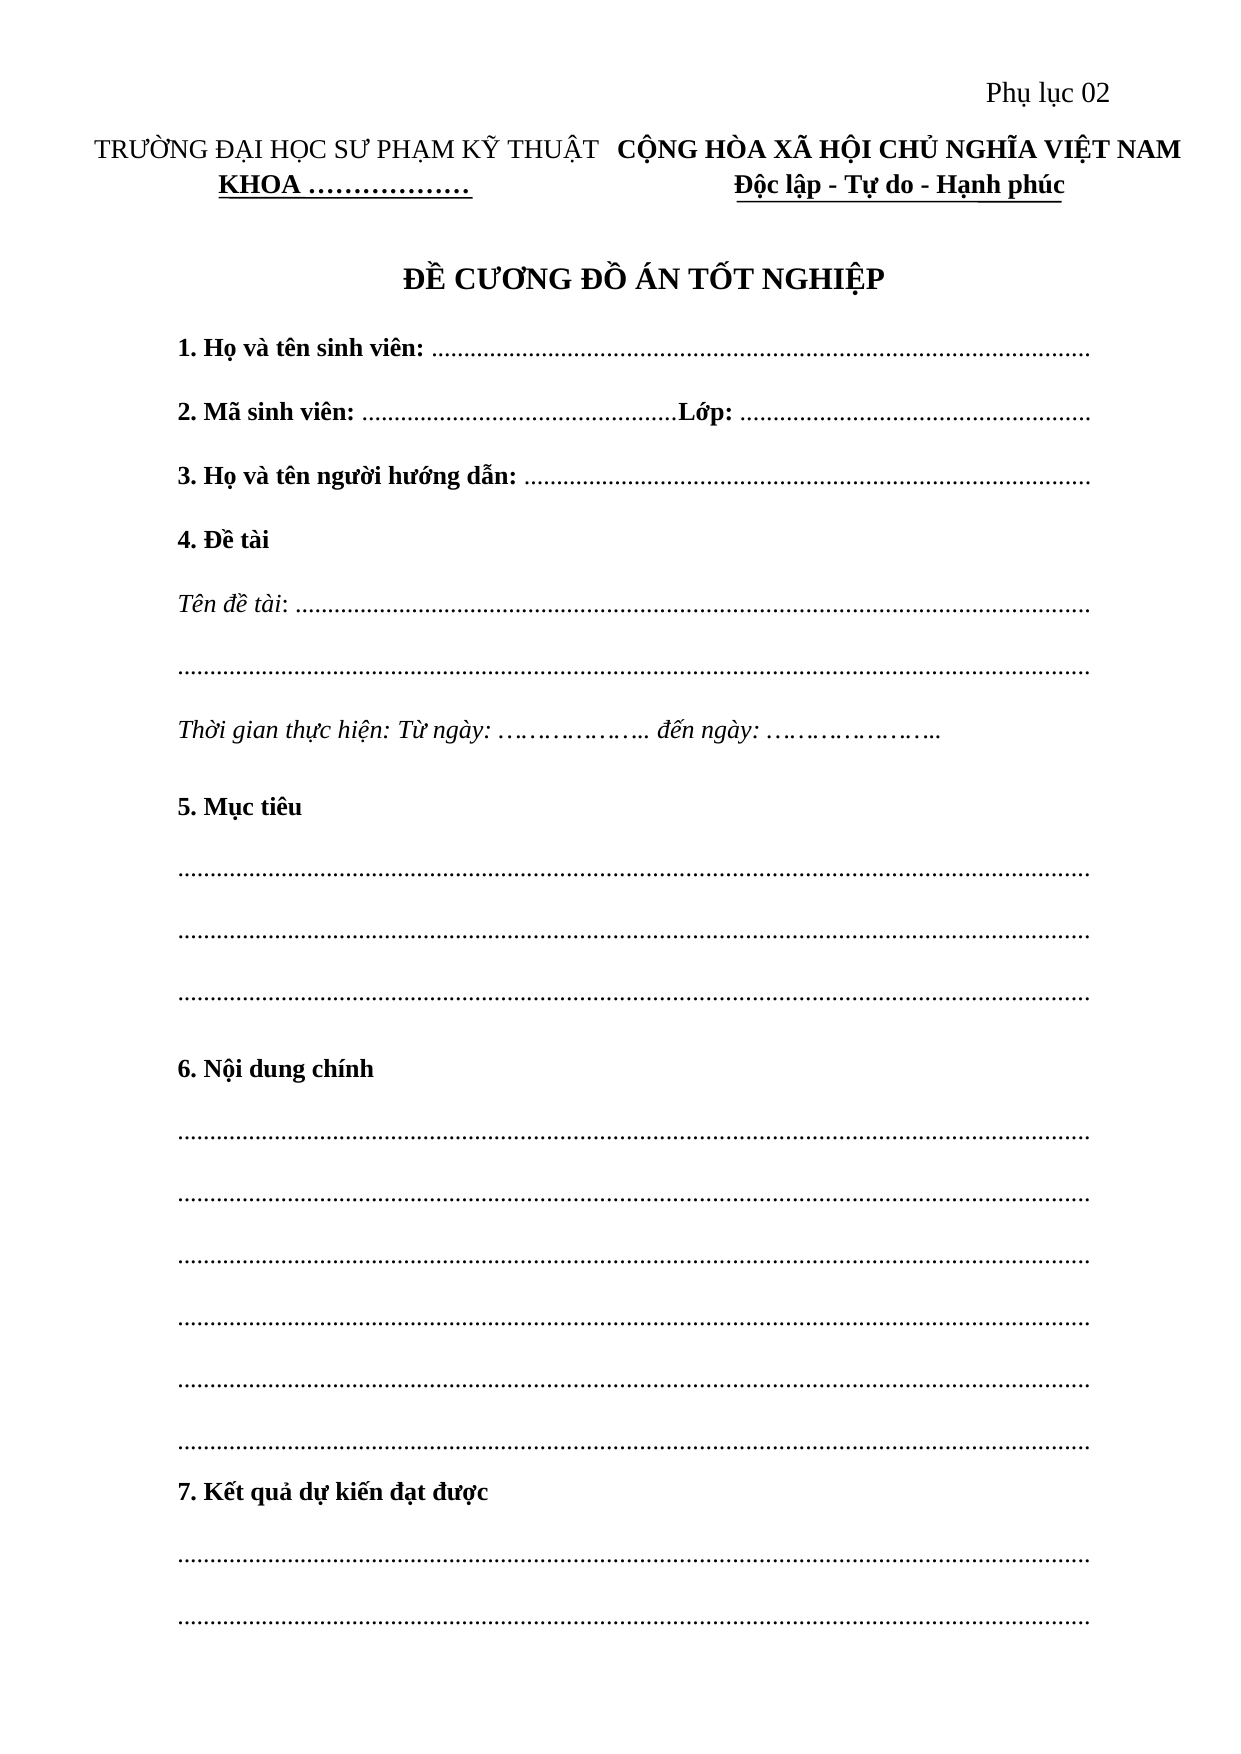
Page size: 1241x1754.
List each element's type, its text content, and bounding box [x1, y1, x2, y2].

text Thời gian thực hiện: Từ ngày: ……………….. đến ngày: ………………….. [177, 714, 1110, 744]
text ĐỀ CƯƠNG ĐỒ ÁN TỐT NGHIỆP [177, 261, 1110, 297]
text 5. Mục tiêu [177, 791, 1110, 821]
text 3. Họ và tên người hướng dẫn: [177, 460, 1110, 490]
table_header TRƯỜNG ĐẠI HỌC SƯ PHẠM KỸ THUẬT KHOA ……………… [89, 133, 599, 236]
text 1. Họ và tên sinh viên: [177, 332, 1093, 362]
text Tên đề tài: [177, 588, 1093, 618]
text 2. Mã sinh viên: Lớp: [177, 396, 1093, 426]
table_header CỘNG HÒA XÃ HỘI CHỦ NGHĨA VIỆT NAM Độc lập - Tự do - Hạnh phúc [600, 133, 1199, 236]
text 7. Kết quả dự kiến đạt được [177, 1476, 1110, 1506]
text 6. Nội dung chính [177, 1053, 1110, 1083]
text 4. Đề tài [177, 524, 1110, 554]
